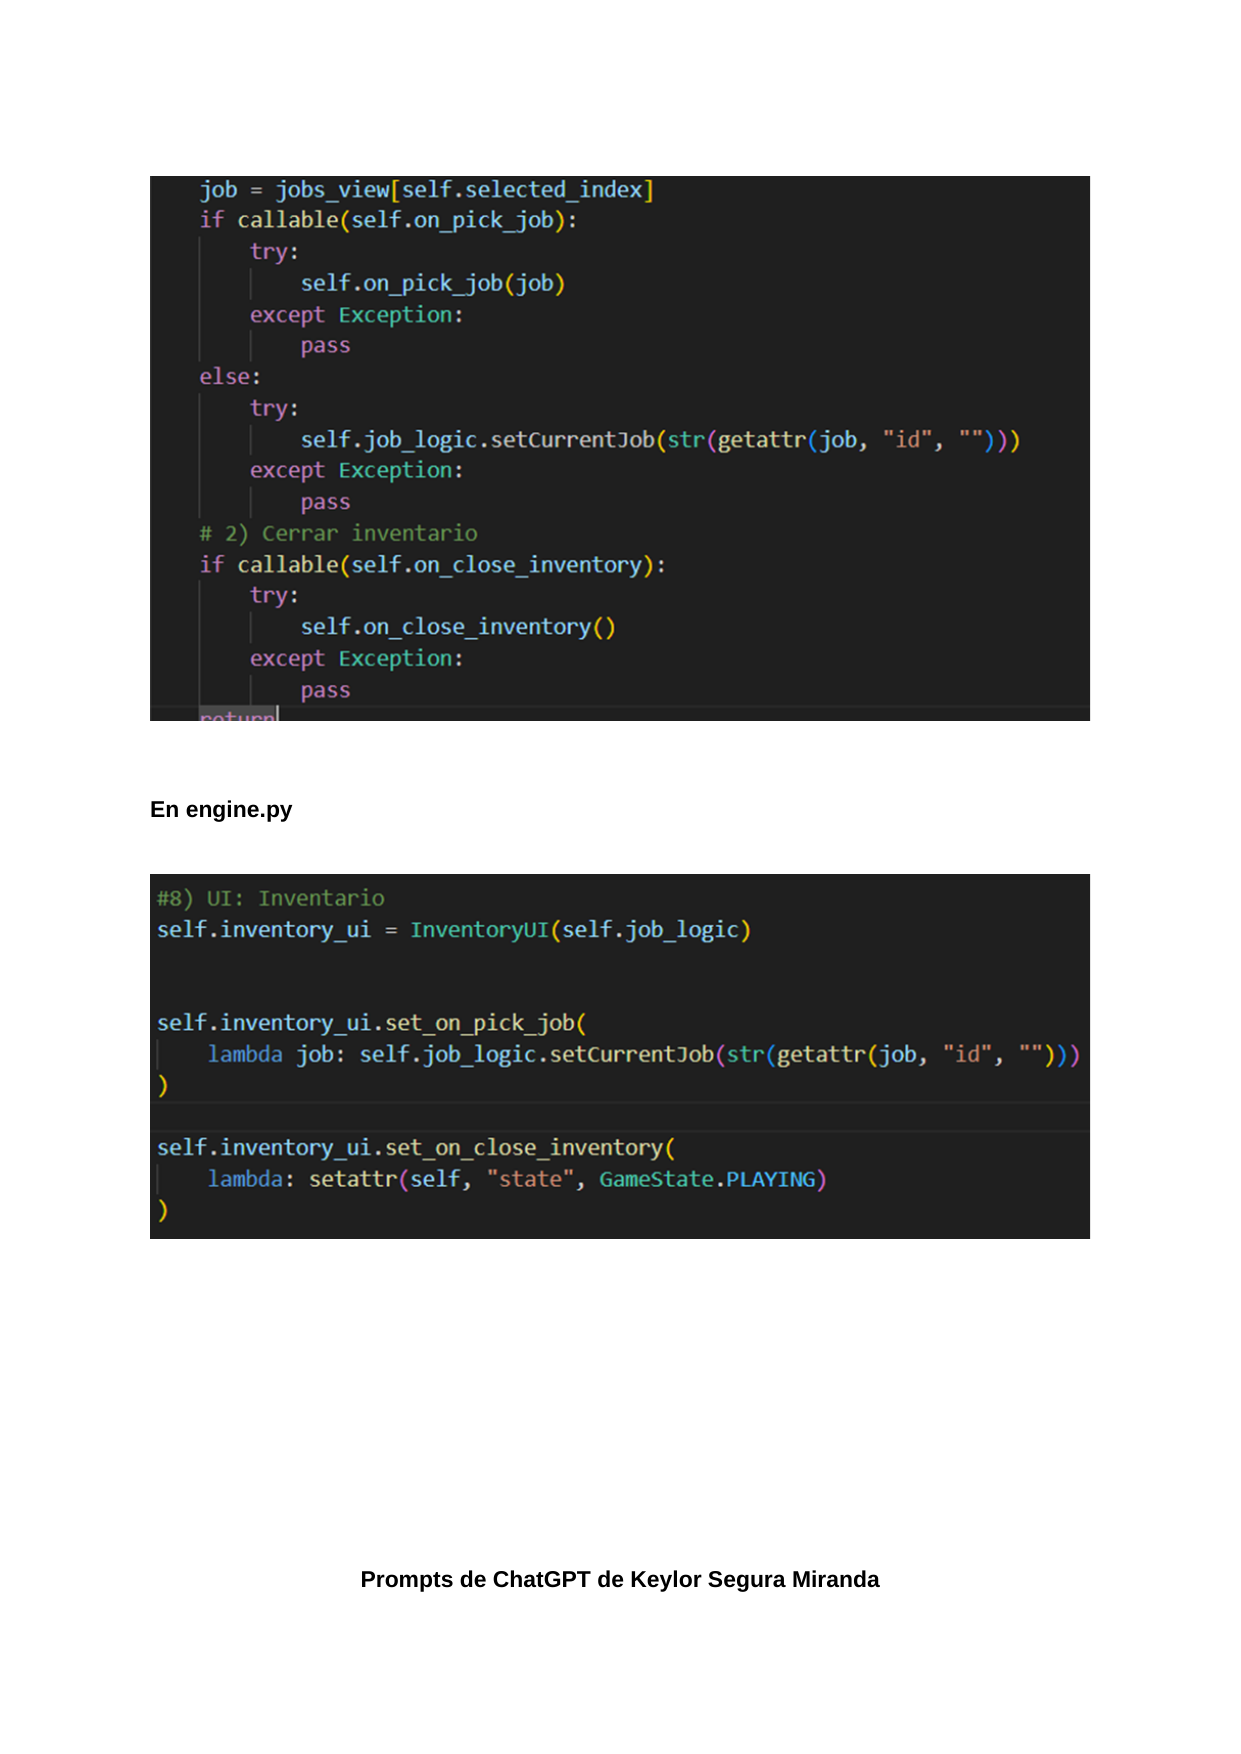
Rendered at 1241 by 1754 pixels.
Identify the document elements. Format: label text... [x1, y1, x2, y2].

picture [150, 176, 1091, 721]
picture [150, 874, 1091, 1239]
text En engine.py [150, 796, 1090, 823]
text Prompts de ChatGPT de Keylor Segura Miranda [150, 1566, 1090, 1592]
